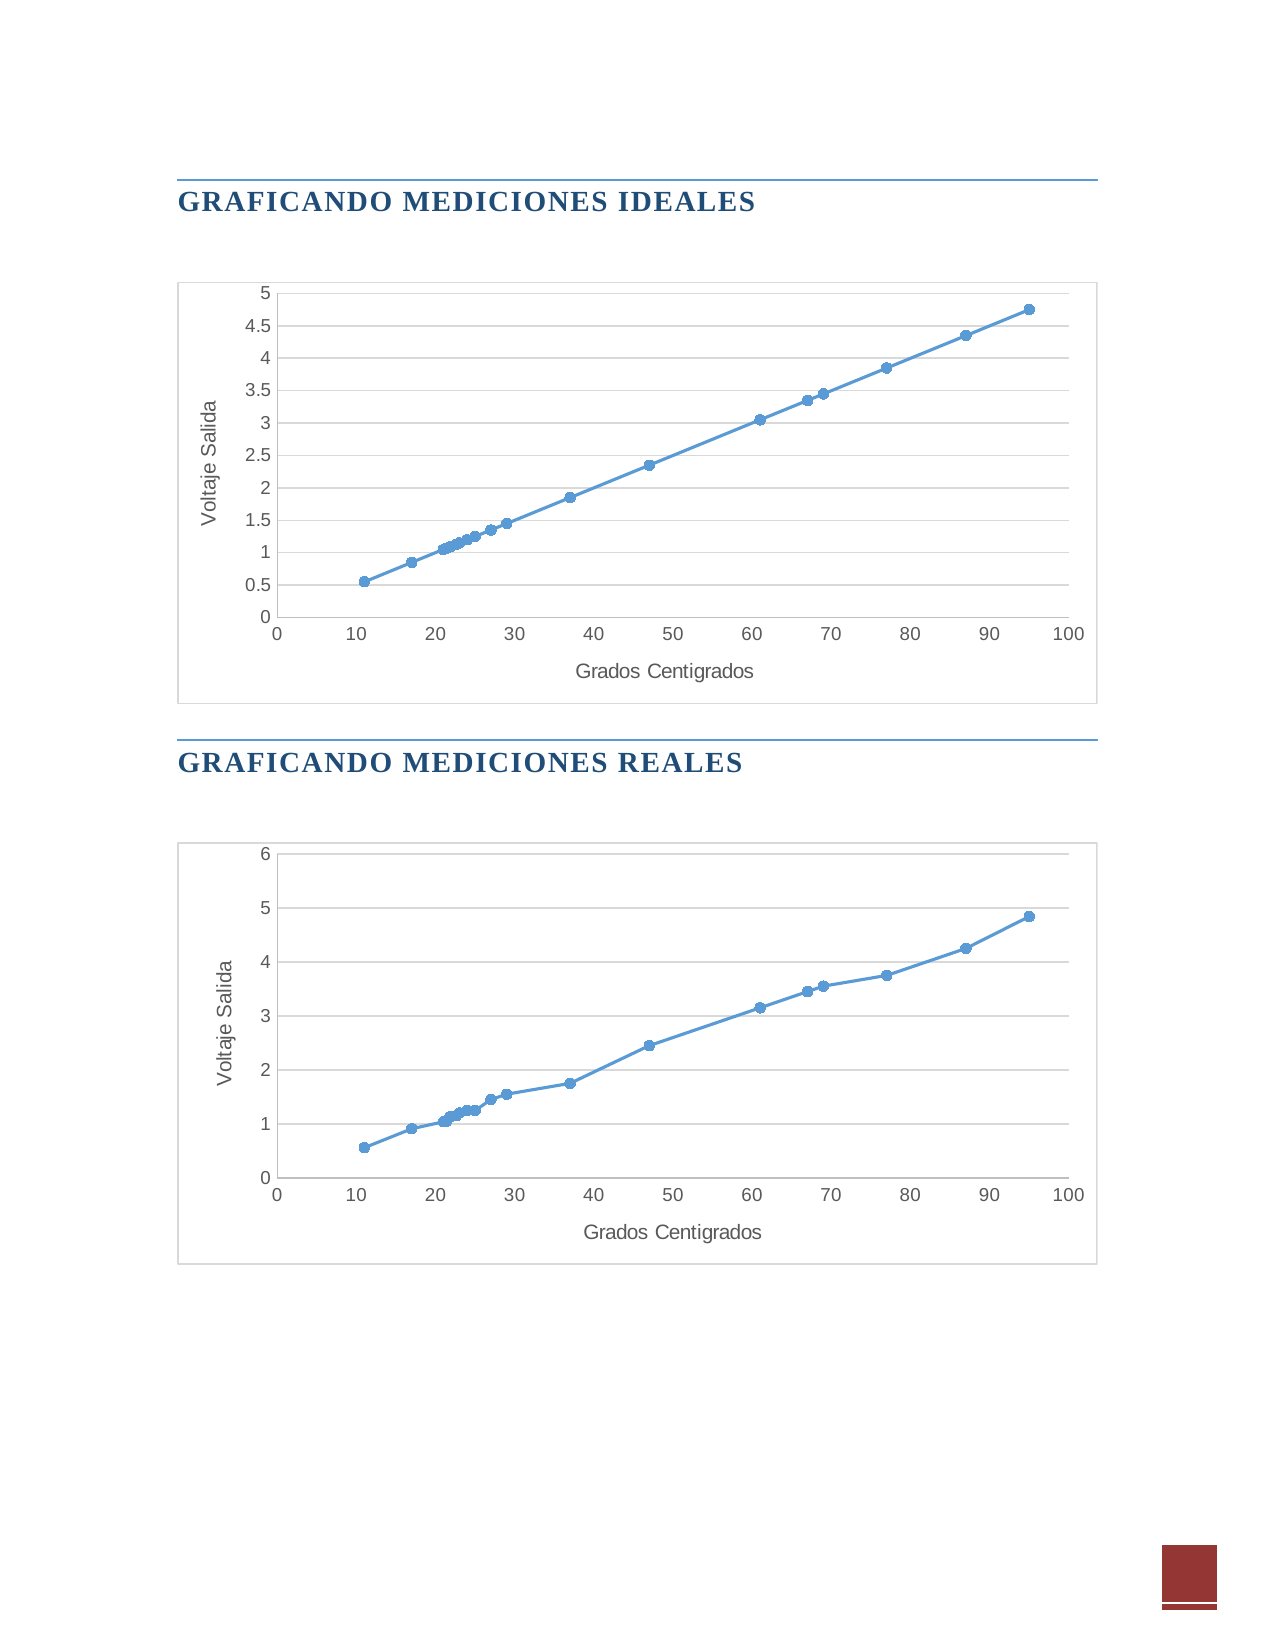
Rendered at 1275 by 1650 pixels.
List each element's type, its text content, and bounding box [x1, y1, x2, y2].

subtitle graficando mediciones reales [177, 741, 1098, 778]
subtitle graficando mediciones ideales [177, 181, 1098, 218]
